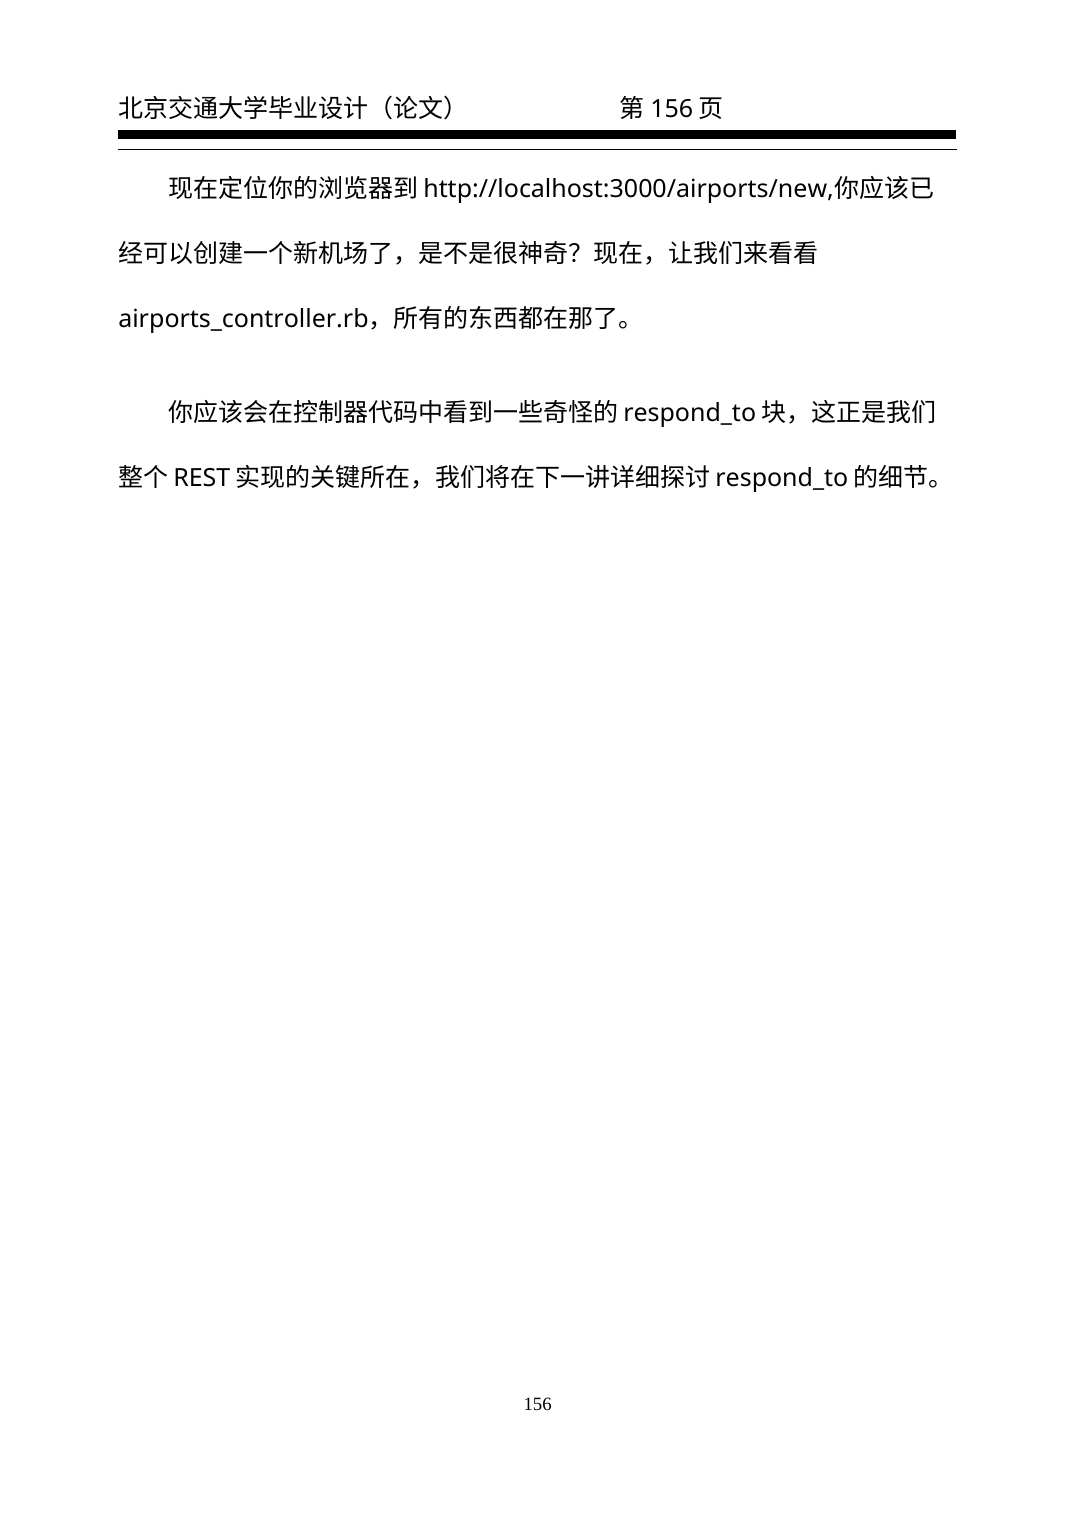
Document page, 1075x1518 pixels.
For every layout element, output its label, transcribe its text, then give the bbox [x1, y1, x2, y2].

text 现在定位你的浏览器到http://localhost:3000/airports/new,你应该已经可以创建一个新机场了，是不是很神奇？现在，让我们来看看airports_controller.rb，所有的东西都在那了。 [118, 154, 957, 349]
text 你应该会在控制器代码中看到一些奇怪的respond_to块，这正是我们整个REST实现的关键所在，我们将在下一讲详细探讨respond_to的细节。 [118, 378, 957, 508]
